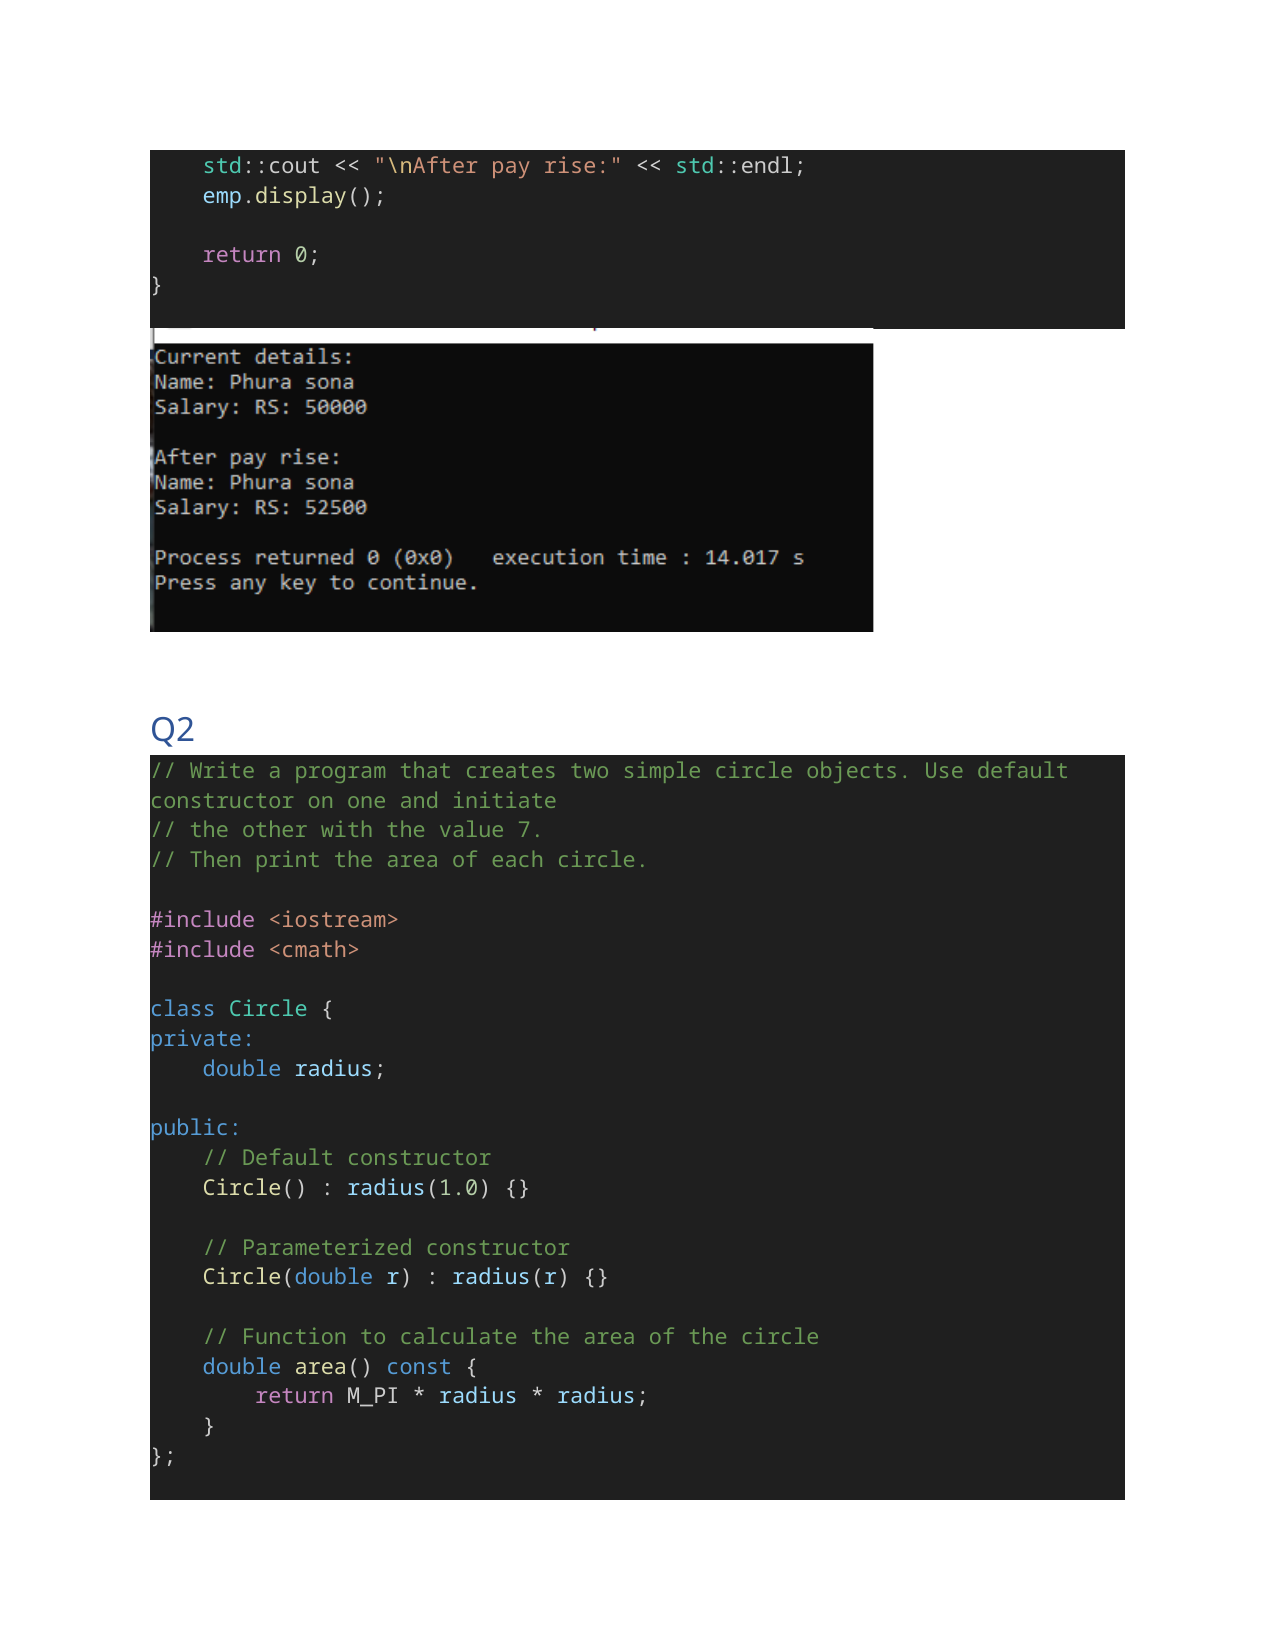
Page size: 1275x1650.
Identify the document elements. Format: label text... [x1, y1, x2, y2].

text Circle(double r) : radius(r) {} [150, 1261, 1125, 1291]
text emp.display(); [150, 180, 1125, 209]
text } [150, 1410, 1125, 1440]
text class Circle { [150, 993, 1125, 1023]
text } [150, 269, 1125, 299]
text // Default constructor [150, 1142, 1125, 1172]
text std::cout << "\nAfter pay rise:" << std::endl; [150, 150, 1125, 180]
text // Function to calculate the area of the circle [150, 1321, 1125, 1351]
text // Parameterized constructor [150, 1232, 1125, 1261]
text // the other with the value 7. [150, 814, 1125, 844]
text double area() const { [150, 1351, 1125, 1381]
text #include <cmath> [150, 934, 1125, 963]
text // Then print the area of each circle. [150, 844, 1125, 874]
text }; [150, 1440, 1125, 1470]
text // Write a program that creates two simple circle objects. Use default constructor on one and initiate [150, 755, 1125, 814]
text return M_PI * radius * radius; [150, 1381, 1125, 1410]
text public: [150, 1112, 1125, 1142]
text #include <iostream> [150, 904, 1125, 934]
subtitle Q2 [150, 706, 1125, 751]
text private: [150, 1023, 1125, 1053]
text Circle() : radius(1.0) {} [150, 1172, 1125, 1202]
text double radius; [150, 1053, 1125, 1083]
picture [150, 328, 874, 632]
text return 0; [150, 239, 1125, 269]
